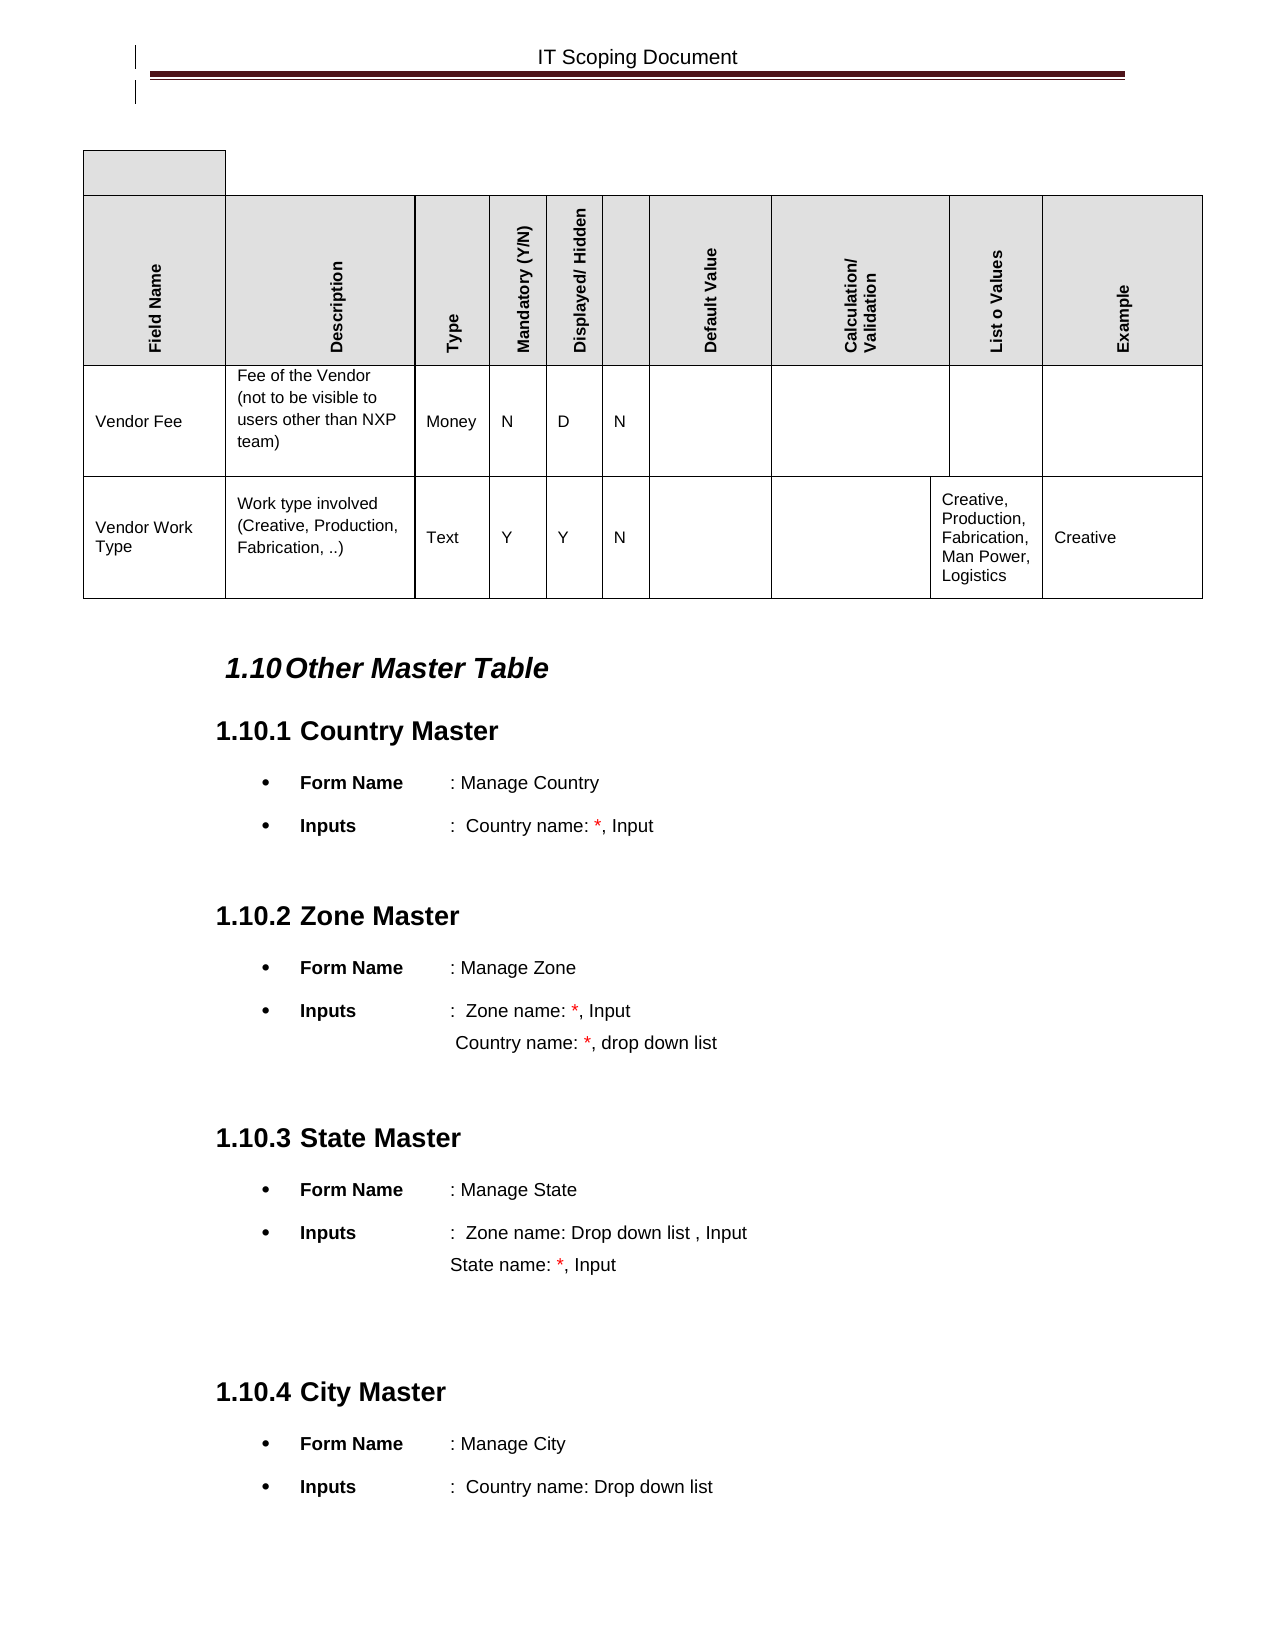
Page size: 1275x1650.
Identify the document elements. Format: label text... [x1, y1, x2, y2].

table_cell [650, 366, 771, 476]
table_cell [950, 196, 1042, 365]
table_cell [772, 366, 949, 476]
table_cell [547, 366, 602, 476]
list Form Name : Manage Zone [262, 956, 1125, 978]
subtitle Zone Master [216, 900, 1125, 931]
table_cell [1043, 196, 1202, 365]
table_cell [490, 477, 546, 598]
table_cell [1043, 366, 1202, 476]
list Form Name : Manage City [262, 1433, 1125, 1454]
text Country name: *, drop down list [375, 1032, 1125, 1054]
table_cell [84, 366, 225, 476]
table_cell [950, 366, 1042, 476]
subtitle City Master [216, 1376, 1125, 1407]
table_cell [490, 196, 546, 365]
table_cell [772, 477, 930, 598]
list Form Name : Manage Country [262, 771, 1125, 793]
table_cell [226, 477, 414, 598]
subtitle Country Master [216, 715, 1125, 746]
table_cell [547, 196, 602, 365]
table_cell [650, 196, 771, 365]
subtitle Other Master Table [225, 651, 1125, 685]
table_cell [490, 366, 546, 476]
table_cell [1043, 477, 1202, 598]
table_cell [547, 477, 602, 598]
list Inputs : Zone name: *, Input [262, 1000, 1125, 1021]
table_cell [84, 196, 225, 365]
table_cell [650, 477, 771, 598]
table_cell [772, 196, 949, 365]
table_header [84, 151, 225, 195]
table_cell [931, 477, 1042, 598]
list Inputs : Country name: Drop down list [262, 1476, 1125, 1498]
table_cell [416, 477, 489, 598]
text State name: *, Input [375, 1254, 1125, 1276]
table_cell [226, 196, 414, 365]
list Form Name : Manage State [262, 1178, 1125, 1200]
list Inputs : Zone name: Drop down list , Input [262, 1222, 1125, 1243]
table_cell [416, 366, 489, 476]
list Inputs : Country name: *, Input [262, 815, 1125, 836]
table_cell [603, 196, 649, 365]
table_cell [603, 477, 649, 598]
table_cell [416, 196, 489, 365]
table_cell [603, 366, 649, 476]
subtitle State Master [216, 1122, 1125, 1153]
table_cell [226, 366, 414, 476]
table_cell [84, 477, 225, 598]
